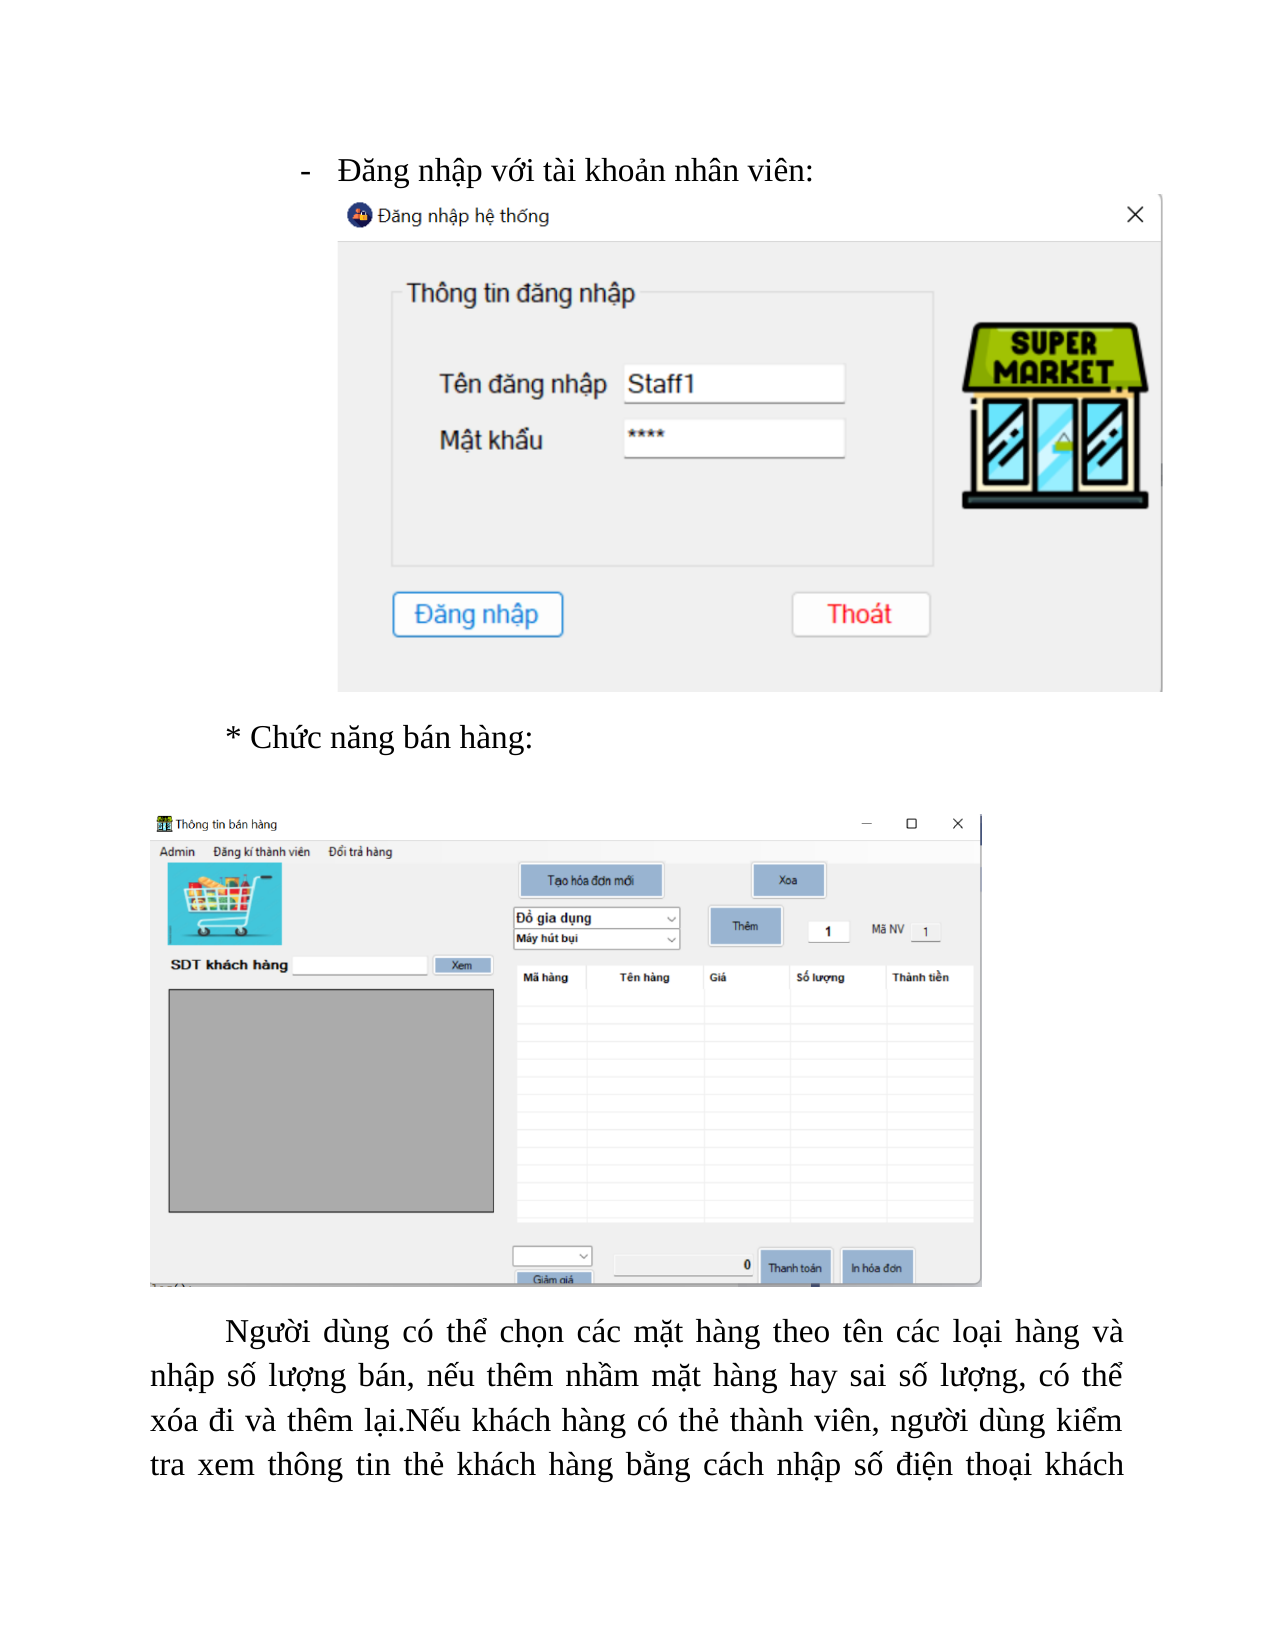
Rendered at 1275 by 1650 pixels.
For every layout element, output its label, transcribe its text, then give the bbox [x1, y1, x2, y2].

list Đăng nhập với tài khoản nhân viên: [300, 150, 1125, 188]
text * Chức năng bán hàng: [150, 717, 1125, 755]
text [150, 1312, 1125, 1482]
picture [150, 814, 982, 1287]
picture [337, 194, 1163, 692]
